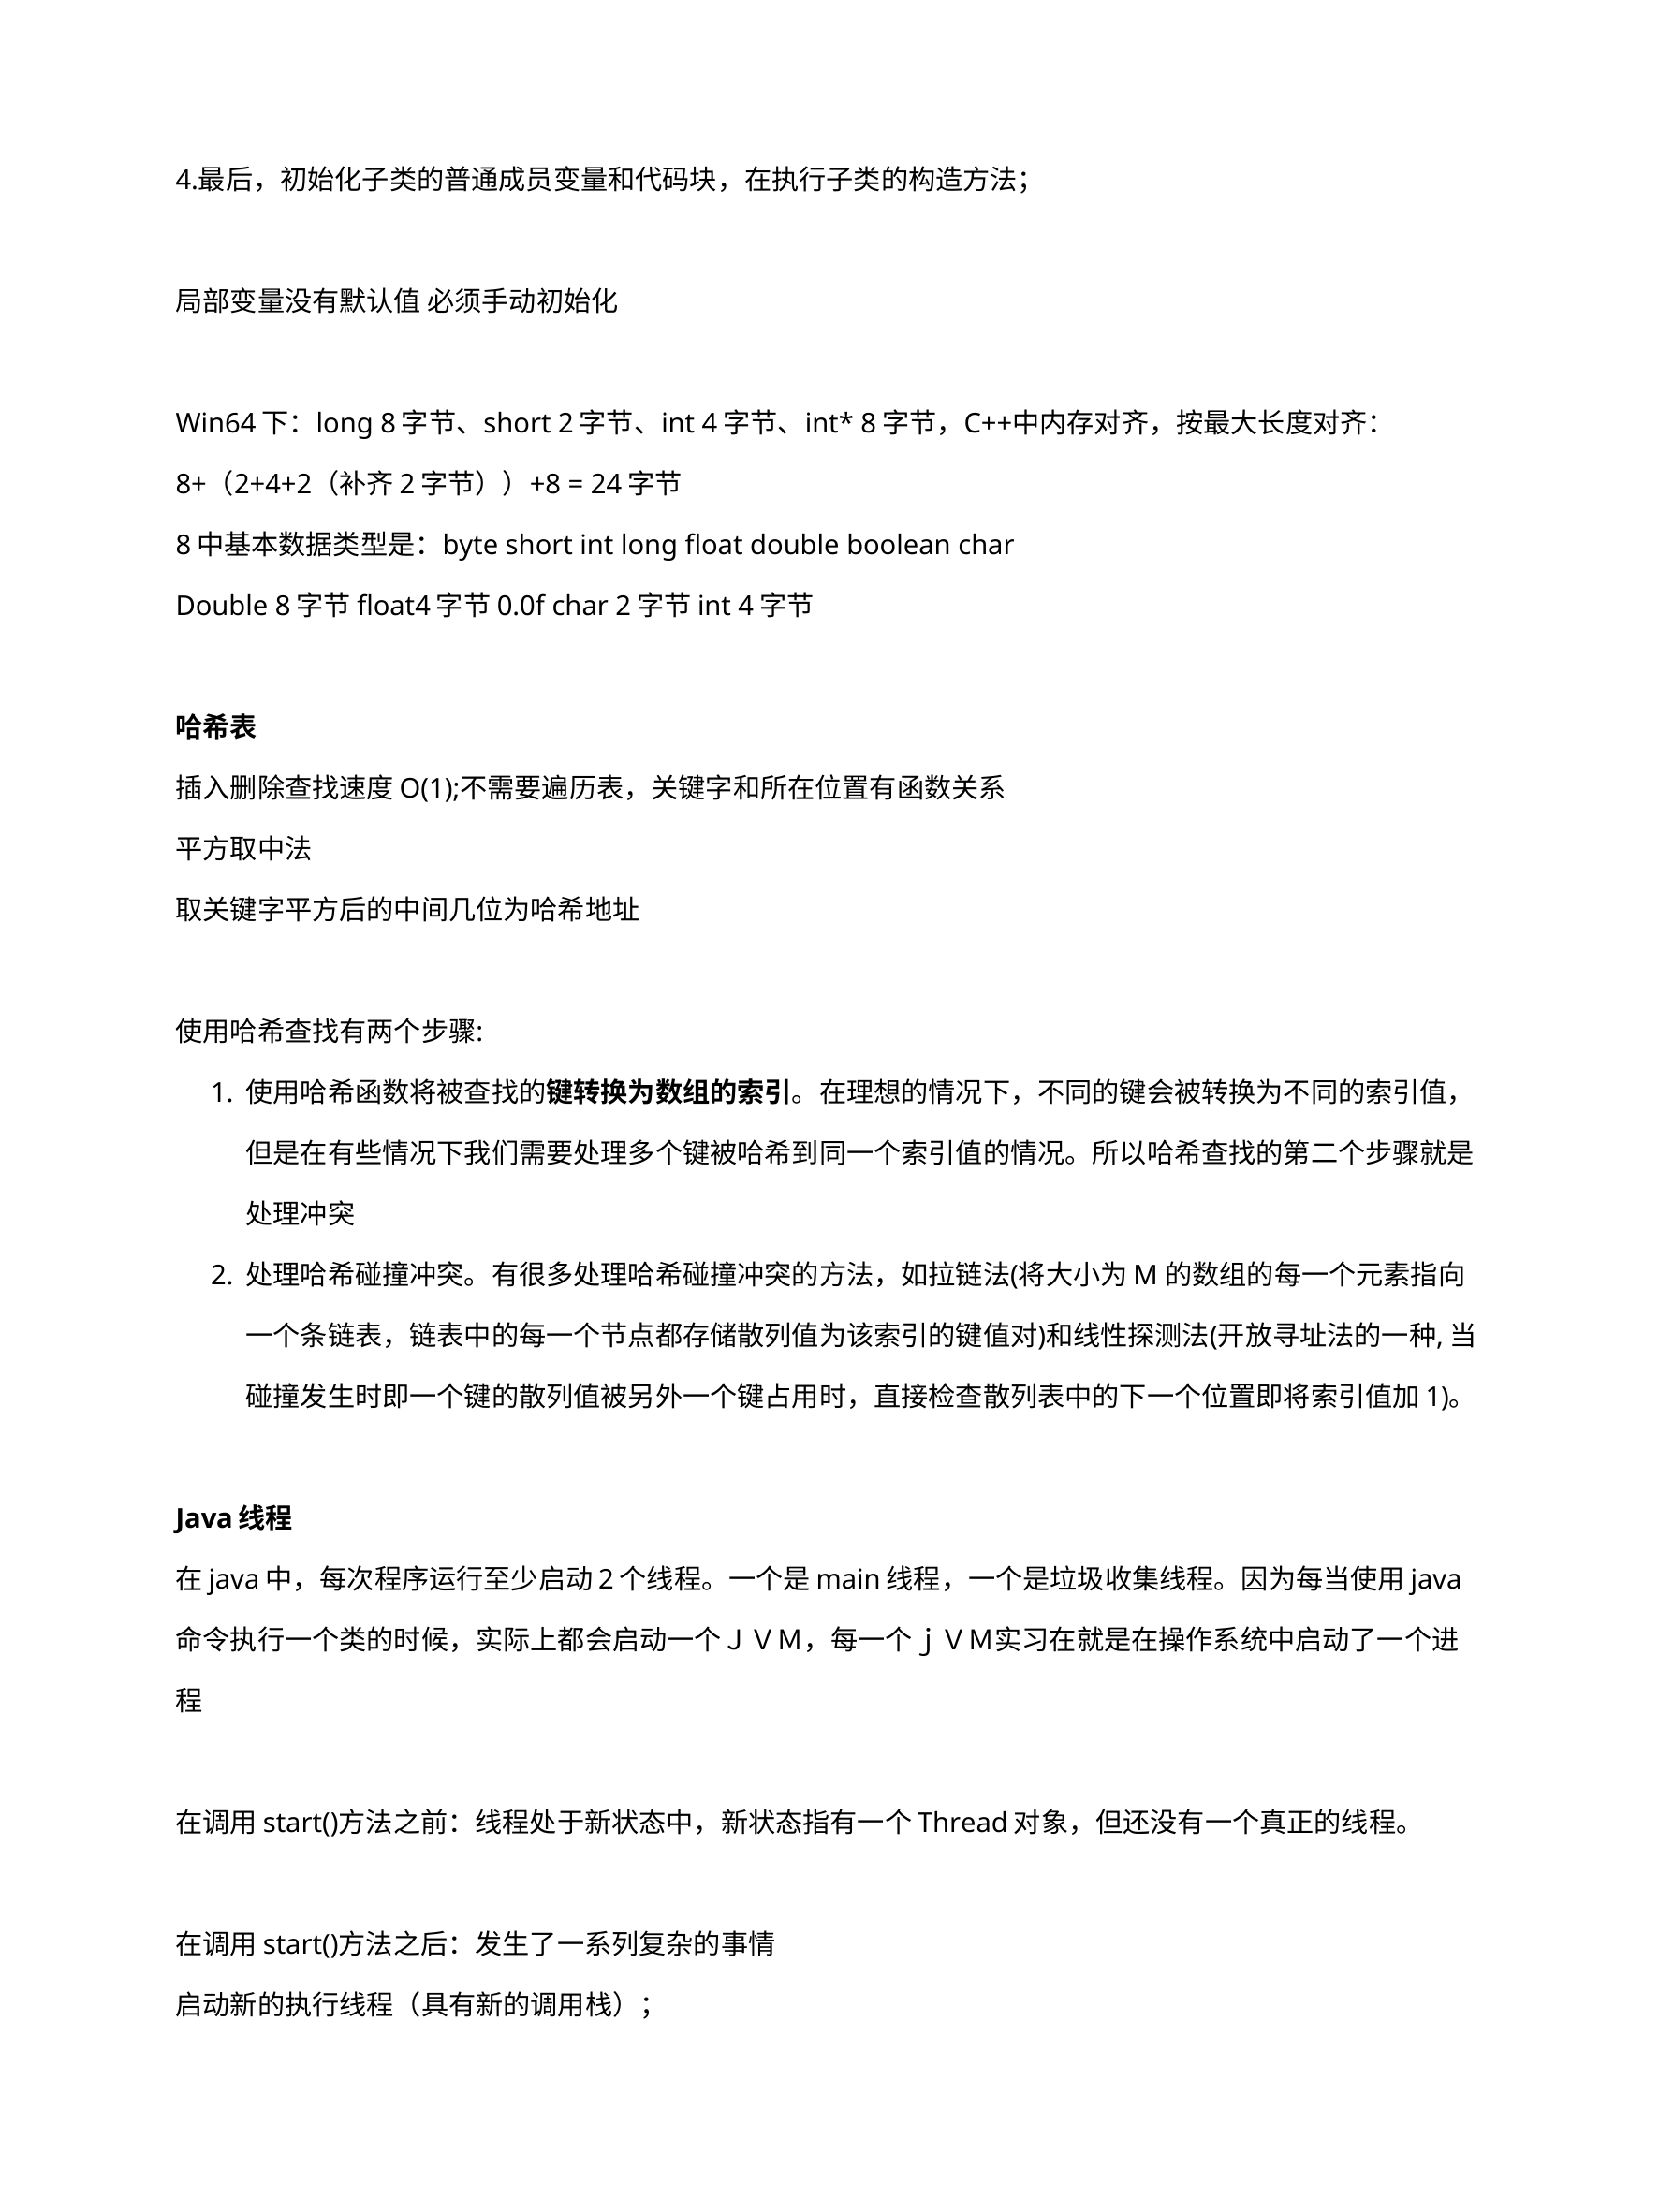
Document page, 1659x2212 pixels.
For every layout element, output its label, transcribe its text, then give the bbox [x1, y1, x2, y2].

text 在java中，每次程序运行至少启动2个线程。一个是main线程，一个是垃圾收集线程。因为每当使用java命令执行一个类的时候，实际上都会启动一个ＪＶＭ，每一个ｊＶＭ实习在就是在操作系统中启动了一个进程 [175, 1546, 1484, 1729]
text 插入删除查找速度O(1);不需要遍历表，关键字和所在位置有函数关系 [175, 755, 1484, 816]
text 8中基本数据类型是：byte short int long float double boolean char [175, 512, 1484, 573]
text 在调用start()方法之后：发生了一系列复杂的事情 [175, 1912, 1484, 1972]
text Java线程 [175, 1486, 1484, 1546]
text 局部变量没有默认值 必须手动初始化 [175, 269, 1484, 330]
text 哈希表 [175, 695, 1484, 755]
text 使用哈希查找有两个步骤: [175, 999, 1484, 1060]
text Win64下：long 8字节、short 2字节、int 4字节、int* 8字节，C++中内存对齐，按最大长度对齐：8+（2+4+2（补齐2字节））+8 = 24字节 [175, 390, 1484, 512]
list 使用哈希函数将被查找的键转换为数组的索引。在理想的情况下，不同的键会被转换为不同的索引值，但是在有些情况下我们需要处理多个键被哈希到同一个索引值的情况。所以哈希查找的第二个步骤就是处理冲突 [211, 1060, 1484, 1242]
text 启动新的执行线程（具有新的调用栈）； [175, 1972, 1484, 2033]
text 在调用start()方法之前：线程处于新状态中，新状态指有一个Thread对象，但还没有一个真正的线程。 [175, 1790, 1484, 1851]
text 4.最后，初始化子类的普通成员变量和代码块，在执行子类的构造方法； [175, 147, 1484, 208]
text 平方取中法 [175, 816, 1484, 877]
list 处理哈希碰撞冲突。有很多处理哈希碰撞冲突的方法，如拉链法(将大小为M 的数组的每一个元素指向一个条链表，链表中的每一个节点都存储散列值为该索引的键值对)和线性探测法(开放寻址法的一种, 当碰撞发生时即一个键的散列值被另外一个键占用时，直接检查散列表中的下一个位置即将索引值加1)。 [211, 1242, 1484, 1425]
text Double 8字节 float4字节 0.0f char 2字节 int 4字节 [175, 573, 1484, 634]
text 取关键字平方后的中间几位为哈希地址 [175, 877, 1484, 938]
